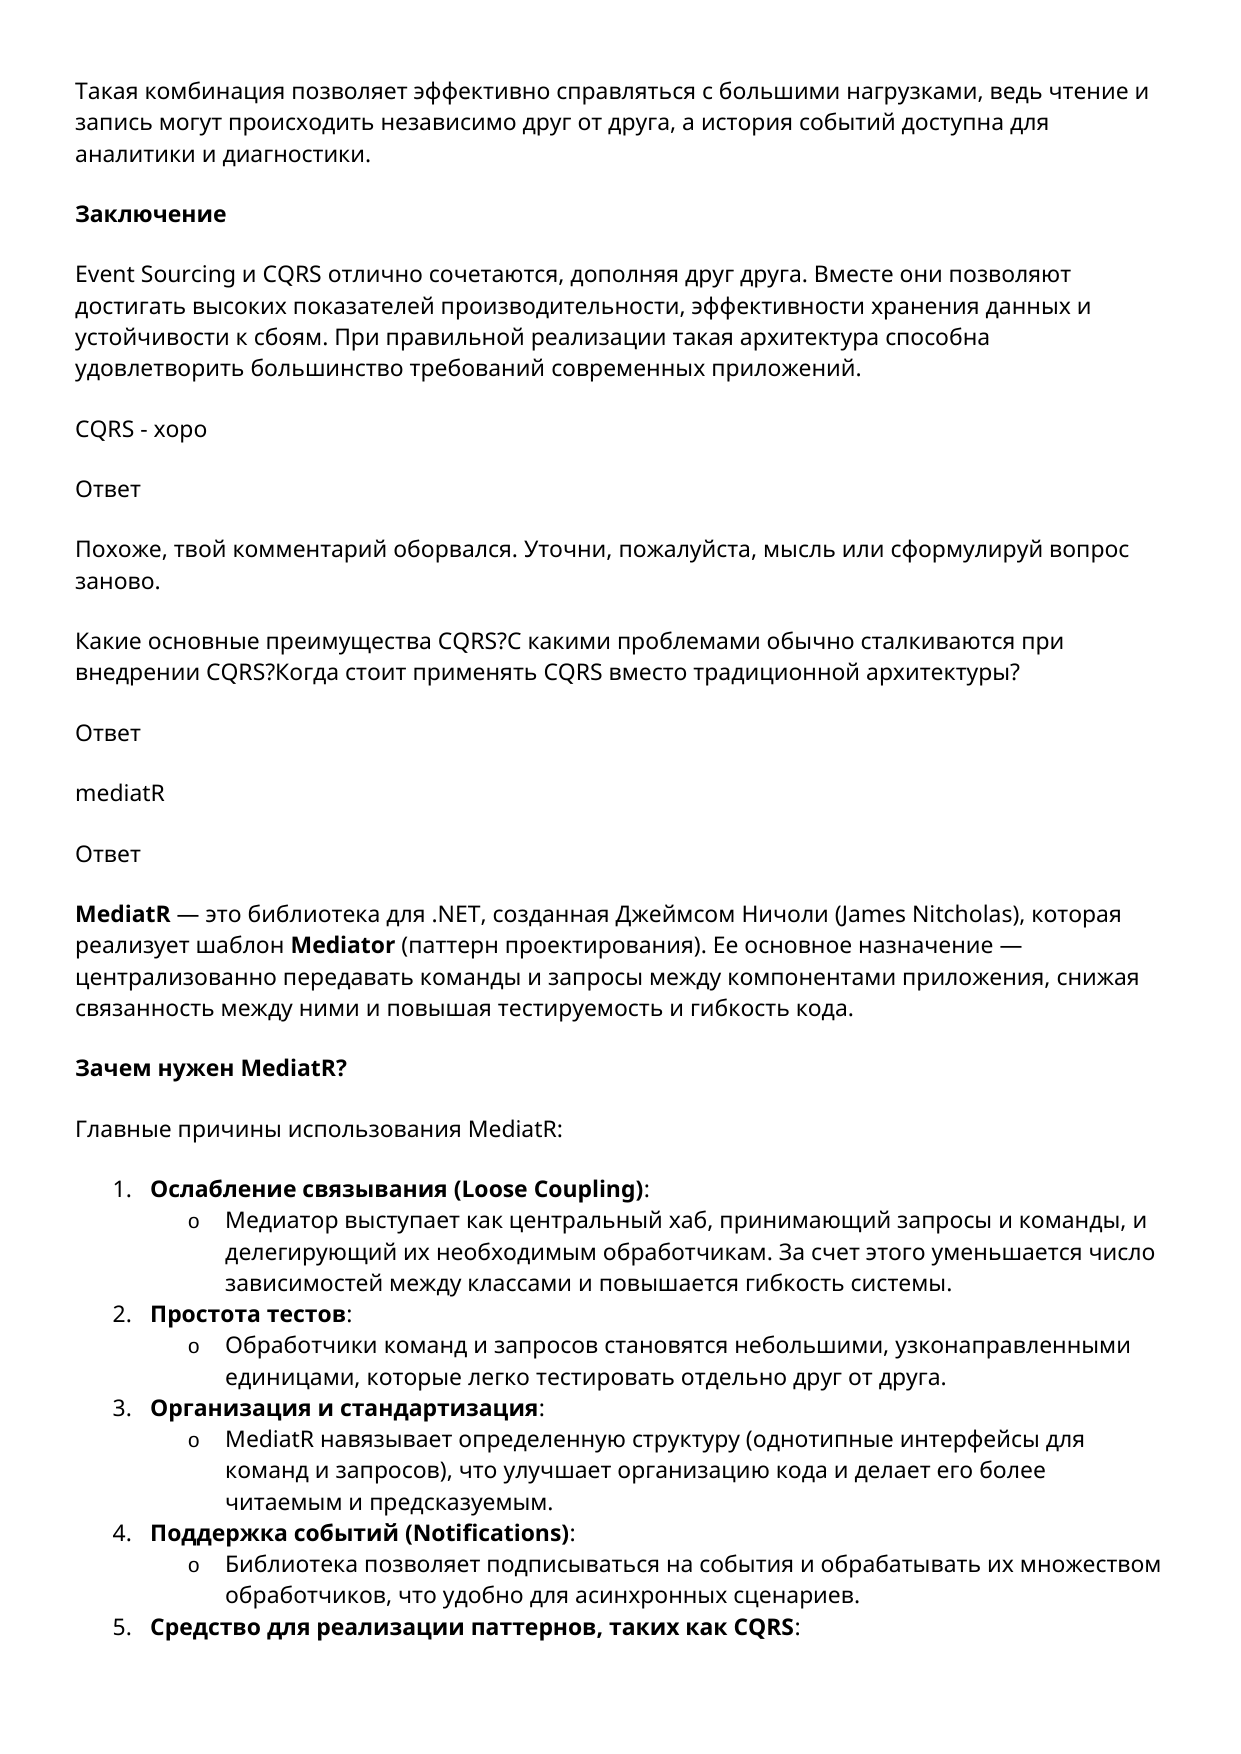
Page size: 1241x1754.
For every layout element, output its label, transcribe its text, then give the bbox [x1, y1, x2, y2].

list Обработчики команд и запросов становятся небольшими, узконаправленными единицами, которые легко тестировать отдельно друг от друга. [187, 1329, 1165, 1392]
text Какие основные преимущества CQRS?С какими проблемами обычно сталкиваются при внедрении CQRS?Когда стоит применять CQRS вместо традиционной архитектуры? [75, 625, 1165, 687]
list Библиотека позволяет подписываться на события и обрабатывать их множеством обработчиков, что удобно для асинхронных сценариев. [187, 1548, 1165, 1610]
text Зачем нужен MediatR? [75, 1052, 1165, 1083]
text Event Sourcing и CQRS отлично сочетаются, дополняя друг друга. Вместе они позволяют достигать высоких показателей производительности, эффективности хранения данных и устойчивости к сбоям. При правильной реализации такая архитектура способна удовлетворить большинство требований современных приложений. [75, 258, 1165, 383]
list Средство для реализации паттернов, таких как CQRS: [112, 1610, 1165, 1642]
text CQRS - хоро [75, 412, 1165, 444]
text Ответ [75, 837, 1165, 869]
text MediatR — это библиотека для .NET, созданная Джеймсом Ничоли (James Nitcholas), которая реализует шаблон Mediator (паттерн проектирования). Ее основное назначение — централизованно передавать команды и запросы между компонентами приложения, снижая связанность между ними и повышая тестируемость и гибкость кода. [75, 898, 1165, 1023]
text Такая комбинация позволяет эффективно справляться с большими нагрузками, ведь чтение и запись могут происходить независимо друг от друга, а история событий доступна для аналитики и диагностики. [75, 75, 1165, 169]
text Ответ [75, 717, 1165, 748]
list MediatR навязывает определенную структуру (однотипные интерфейсы для команд и запросов), что улучшает организацию кода и делает его более читаемым и предсказуемым. [187, 1423, 1165, 1517]
list Ослабление связывания (Loose Coupling): [112, 1173, 1165, 1204]
text Ответ [75, 473, 1165, 504]
list Медиатор выступает как центральный хаб, принимающий запросы и команды, и делегирующий их необходимым обработчикам. За счет этого уменьшается число зависимостей между классами и повышается гибкость системы. [187, 1204, 1165, 1298]
text Главные причины использования MediatR: [75, 1112, 1165, 1144]
list Поддержка событий (Notifications): [112, 1517, 1165, 1548]
text Похоже, твой комментарий оборвался. Уточни, пожалуйста, мысль или сформулируй вопрос заново. [75, 533, 1165, 596]
list Простота тестов: [112, 1298, 1165, 1329]
text mediatR [75, 777, 1165, 808]
list Организация и стандартизация: [112, 1392, 1165, 1423]
text Заключение [75, 198, 1165, 229]
